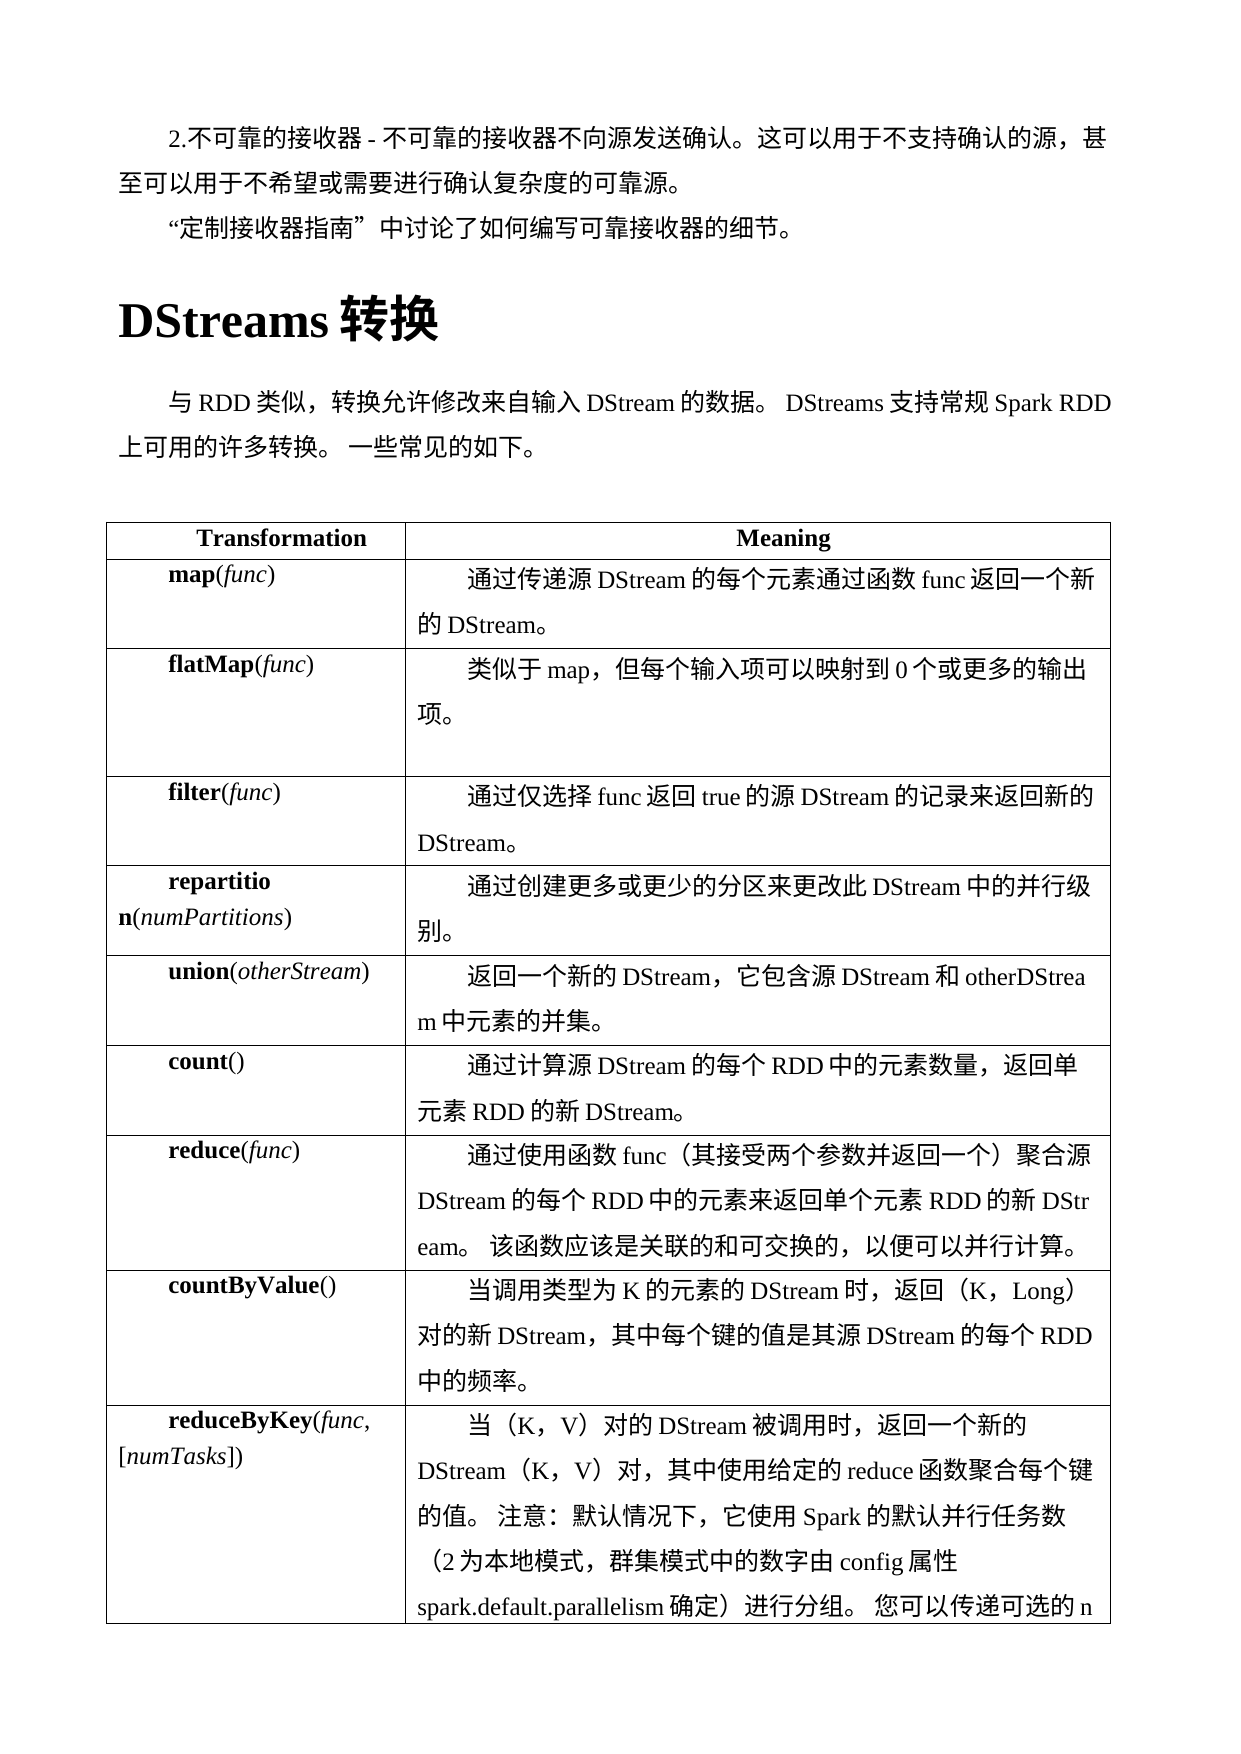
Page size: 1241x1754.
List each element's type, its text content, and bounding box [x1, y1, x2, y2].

table_cell map(func) [107, 560, 405, 648]
table_cell 返回一个新的DStream，它包含源DStream和otherDStream中元素的并集。 [406, 956, 1110, 1045]
table_cell repartition(numPartitions) [107, 866, 405, 955]
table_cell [406, 1406, 1110, 1623]
table_cell 通过使用函数func（其接受两个参数并返回一个）聚合源DStream的每个RDD中的元素来返回单个元素RDD的新DStream。 该函数应该是关联的和可交换的，以便可以并行计算。 [406, 1136, 1110, 1269]
table_cell 通过创建更多或更少的分区来更改此DStream中的并行级别。 [406, 866, 1110, 955]
table_cell 当调用类型为K的元素的DStream时，返回（K，Long）对的新DStream，其中每个键的值是其源DStream的每个RDD中的频率。 [406, 1271, 1110, 1404]
table_cell 通过仅选择func返回true的源DStream的记录来返回新的DStream。 [406, 777, 1110, 865]
table_header Meaning [406, 523, 1110, 558]
table_cell countByValue() [107, 1271, 405, 1404]
table_cell filter(func) [107, 777, 405, 865]
text “定制接收器指南”中讨论了如何编写可靠接收器的细节。 [118, 209, 1122, 245]
table_cell 通过传递源DStream的每个元素通过函数func返回一个新的DStream。 [406, 560, 1110, 648]
text 与RDD类似，转换允许修改来自输入DStream的数据。 DStreams支持常规Spark RDD上可用的许多转换。 一些常见的如下。 [118, 382, 1122, 463]
table_cell 类似于map，但每个输入项可以映射到0个或更多的输出项。 [406, 649, 1110, 776]
table_header Transformation [107, 523, 405, 558]
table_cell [107, 1406, 405, 1623]
table_cell flatMap(func) [107, 649, 405, 776]
text 2.不可靠的接收器 - 不可靠的接收器不向源发送确认。这可以用于不支持确认的源，甚至可以用于不希望或需要进行确认复杂度的可靠源。 [118, 118, 1122, 200]
table_cell 通过计算源DStream的每个RDD中的元素数量，返回单元素RDD的新DStream。 [406, 1046, 1110, 1134]
table_cell reduce(func) [107, 1136, 405, 1269]
subtitle DStreams转换 [118, 279, 1122, 351]
table_cell count() [107, 1046, 405, 1134]
table_cell union(otherStream) [107, 956, 405, 1045]
